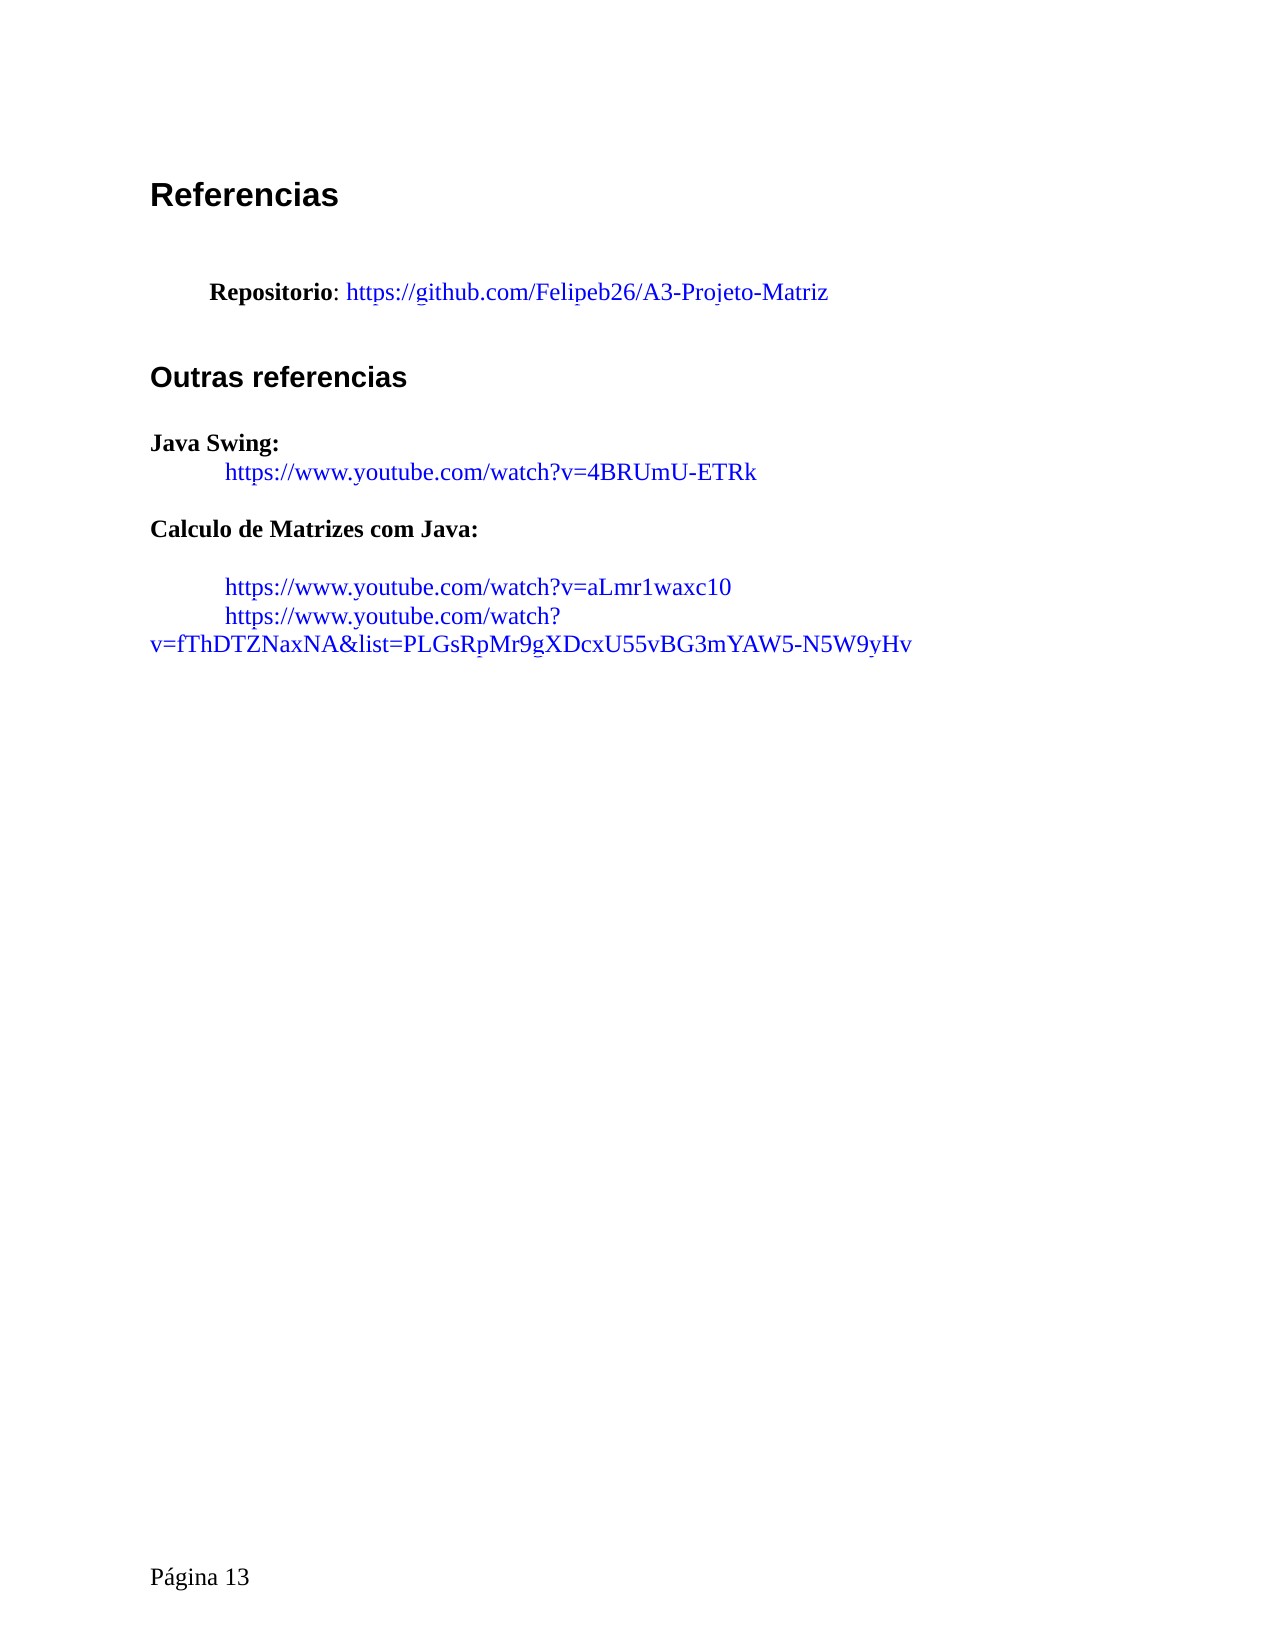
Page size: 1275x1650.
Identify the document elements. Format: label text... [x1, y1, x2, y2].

subtitle Referencias [150, 175, 1125, 213]
list Repositorio: https://github.com/Felipeb26/A3-Projeto-Matriz [209, 277, 1125, 306]
text https://www.youtube.com/watch?v=fThDTZNaxNA&list=PLGsRpMr9gXDcxU55vBG3mYAW5-N5W9yHv [150, 601, 1125, 658]
subtitle Outras referencias [150, 360, 1125, 393]
text Calculo de Matrizes com Java: [150, 514, 1125, 543]
text https://www.youtube.com/watch?v=aLmr1waxc10 [150, 572, 1125, 601]
text https://www.youtube.com/watch?v=4BRUmU-ETRk [150, 457, 1125, 486]
text Java Swing: [150, 428, 1125, 457]
